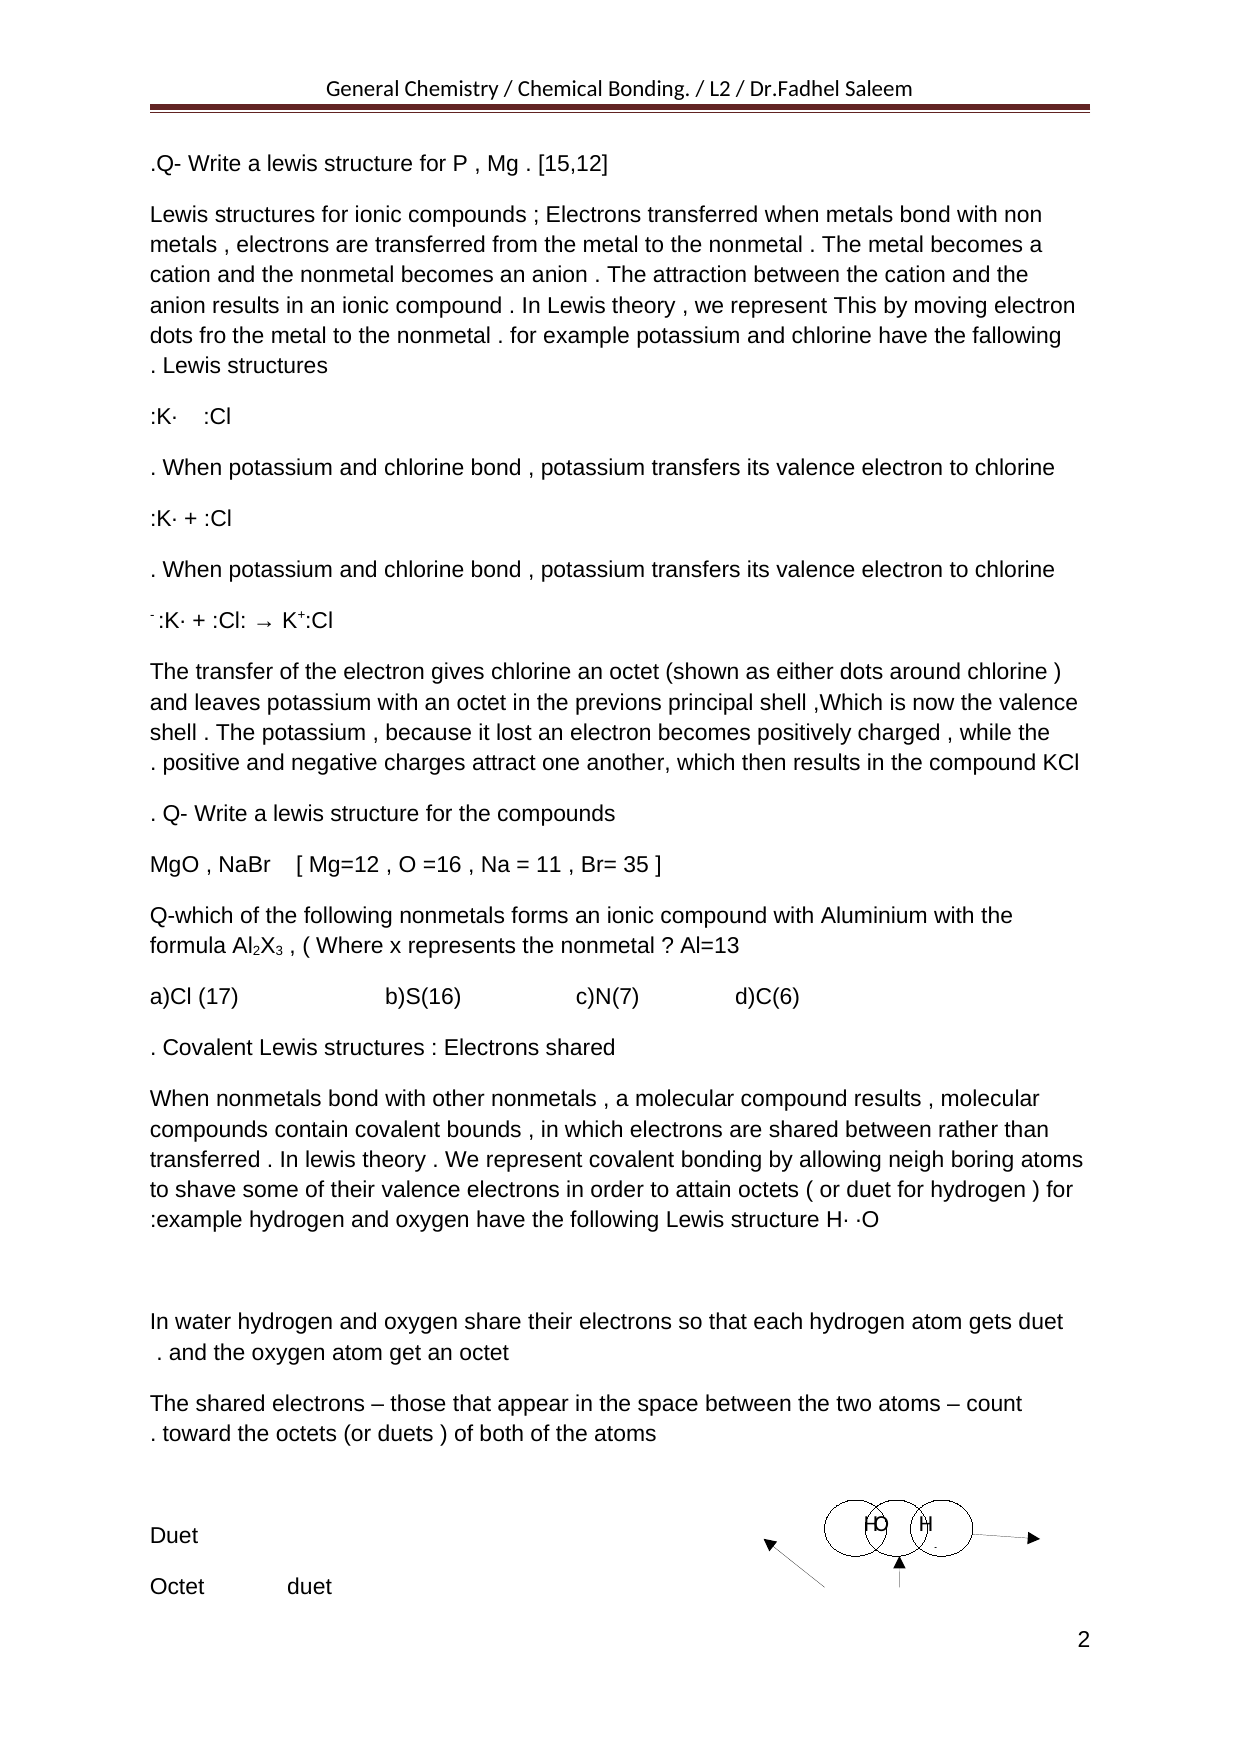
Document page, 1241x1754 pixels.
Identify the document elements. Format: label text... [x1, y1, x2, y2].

text Octet duet [150, 1573, 1090, 1599]
text K∙ :Cl: [150, 403, 1090, 429]
text a)Cl (17) b)S(16) c)N(7) d)C(6) [150, 983, 1090, 1010]
text The transfer of the electron gives chlorine an octet (shown as either dots around chlorine ) and leaves potassium with an octet in the previons principal shell ,Which is now the valence shell . The potassium , because it lost an electron becomes positively charged , while the positive and negative charges attract one another, which then results in the compound KCl . [150, 658, 1090, 775]
text Q-which of the following nonmetals forms an ionic compound with Aluminium with the formula Al2X3 , ( Where x represents the nonmetal ? Al=13 [150, 902, 1090, 959]
text When potassium and chlorine bond , potassium transfers its valence electron to chlorine . [150, 556, 1090, 583]
text Duet [150, 1522, 1090, 1548]
text Q- Write a lewis structure for the compounds . [150, 800, 1090, 826]
text Covalent Lewis structures : Electrons shared . [150, 1034, 1090, 1061]
text Q- Write a lewis structure for P , Mg . [15,12]. [150, 150, 1090, 176]
text K∙ + :Cl: → K+:Cl: - [150, 607, 1090, 634]
text In water hydrogen and oxygen share their electrons so that each hydrogen atom gets duet and the oxygen atom get an octet . [150, 1308, 1090, 1365]
text MgO , NaBr [ Mg=12 , O =16 , Na = 11 , Br= 35 ] [150, 851, 1090, 877]
text When nonmetals bond with other nonmetals , a molecular compound results , molecular compounds contain covalent bounds , in which electrons are shared between rather than transferred . In lewis theory . We represent covalent bonding by allowing neigh boring atoms to shave some of their valence electrons in order to attain octets ( or duet for hydrogen ) for example hydrogen and oxygen have the following Lewis structure H∙ ∙O: [150, 1085, 1090, 1233]
text Lewis structures for ionic compounds ; Electrons transferred when metals bond with non metals , electrons are transferred from the metal to the nonmetal . The metal becomes a cation and the nonmetal becomes an anion . The attraction between the cation and the anion results in an ionic compound . In Lewis theory , we represent This by moving electron dots fro the metal to the nonmetal . for example potassium and chlorine have the fallowing Lewis structures . [150, 201, 1090, 378]
text The shared electrons – those that appear in the space between the two atoms – count toward the octets (or duets ) of both of the atoms . [150, 1389, 1090, 1446]
text When potassium and chlorine bond , potassium transfers its valence electron to chlorine . [150, 454, 1090, 481]
text K∙ + :Cl: [150, 505, 1090, 532]
